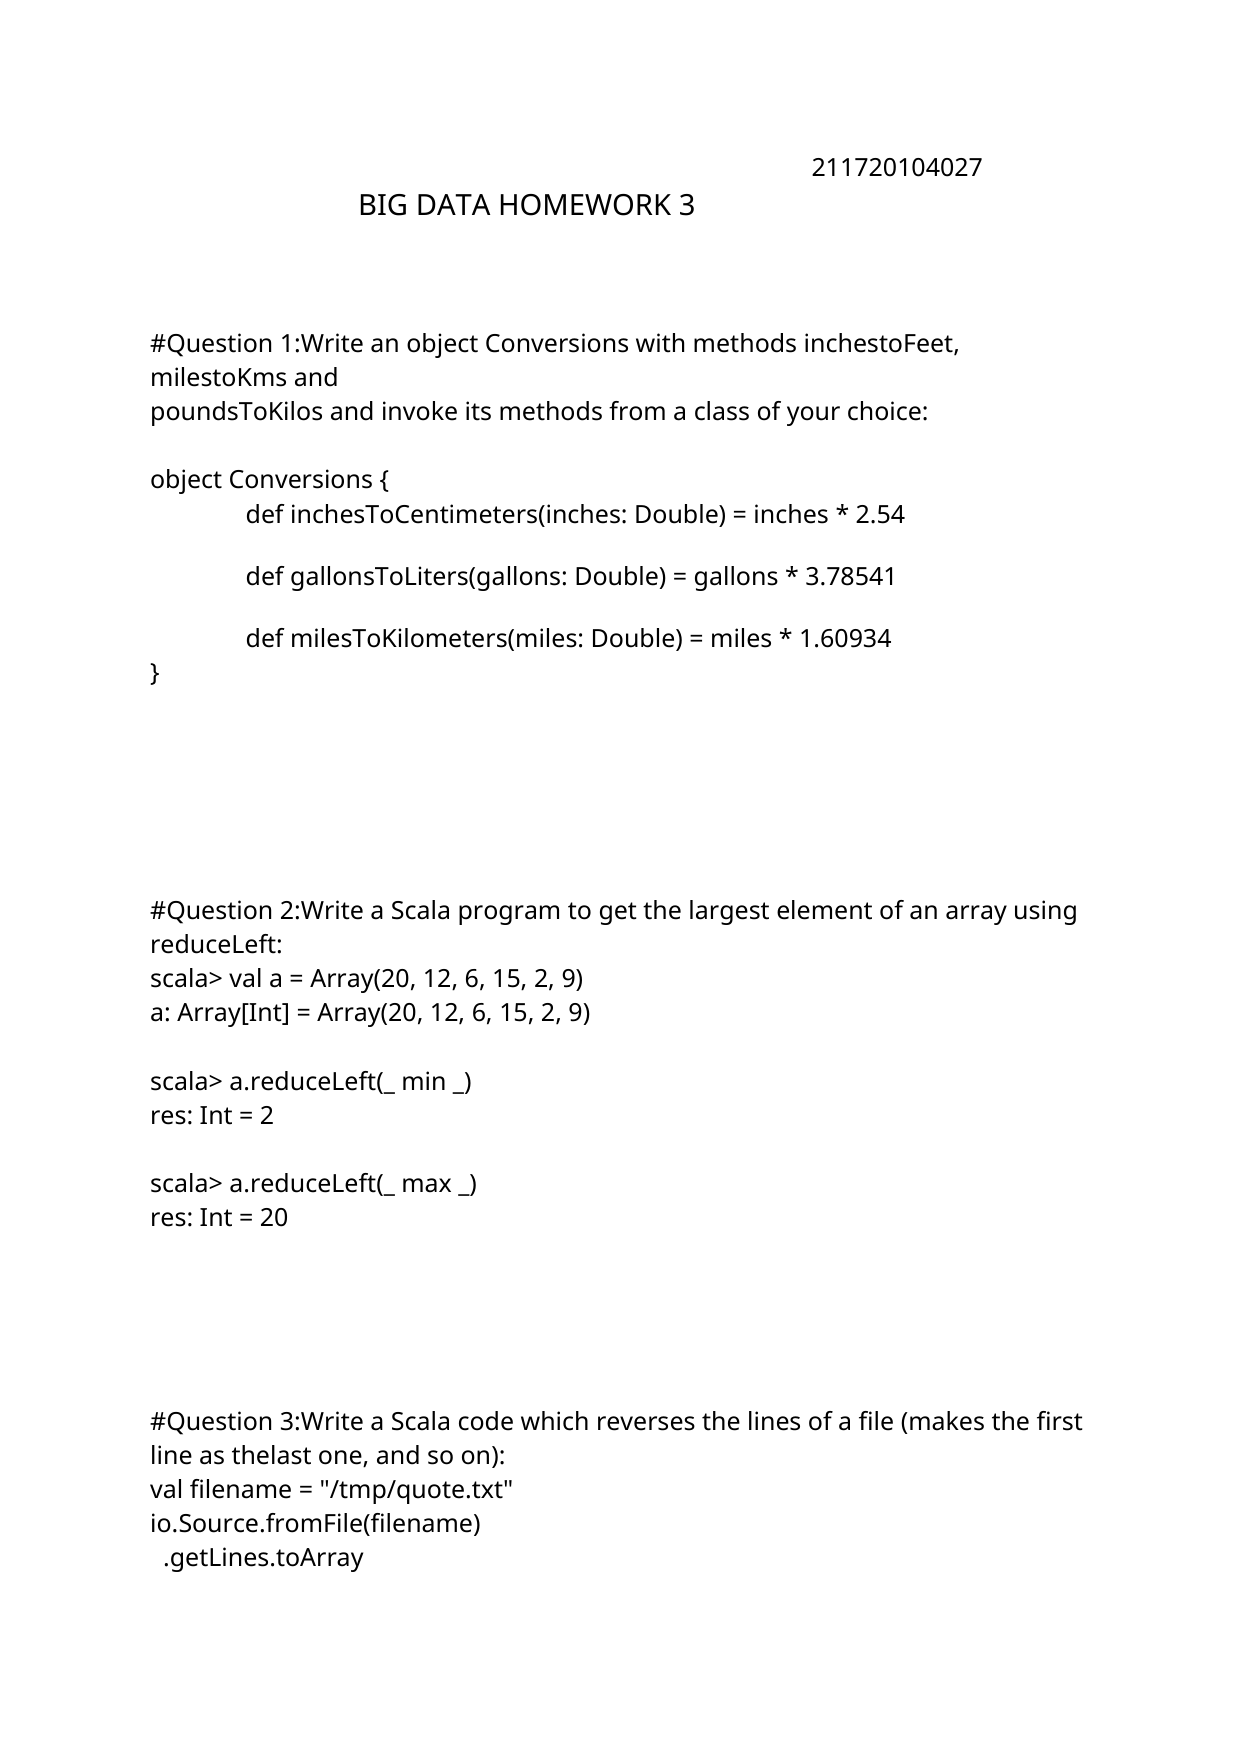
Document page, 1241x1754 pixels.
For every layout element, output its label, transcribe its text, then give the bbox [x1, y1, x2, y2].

text io.Source.fromFile(filename) [150, 1506, 1090, 1540]
text #Question 3:Write a Scala code which reverses the lines of a file (makes the first line as thelast one, and so on): [150, 1404, 1090, 1472]
text 211720104027 [150, 150, 1090, 184]
text poundsToKilos and invoke its methods from a class of your choice: [150, 394, 1090, 428]
text res: Int = 2 [150, 1097, 1090, 1131]
text object Conversions { [150, 462, 1090, 496]
text def gallonsToLiters(gallons: Double) = gallons * 3.78541 [150, 558, 1090, 592]
text #Question 1:Write an object Conversions with methods inchestoFeet, milestoKms and [150, 326, 1090, 394]
text scala> a.reduceLeft(_ max _) [150, 1165, 1090, 1199]
text #Question 2:Write a Scala program to get the largest element of an array using reduceLeft: [150, 893, 1090, 961]
text .getLines.toArray [150, 1540, 1090, 1574]
text scala> val a = Array(20, 12, 6, 15, 2, 9) [150, 961, 1090, 995]
text def inchesToCentimeters(inches: Double) = inches * 2.54 [150, 496, 1090, 530]
text res: Int = 20 [150, 1199, 1090, 1233]
text } [150, 654, 1090, 688]
text scala> a.reduceLeft(_ min _) [150, 1063, 1090, 1097]
text BIG DATA HOMEWORK 3 [150, 184, 1090, 224]
text val filename = "/tmp/quote.txt" [150, 1472, 1090, 1506]
text def milesToKilometers(miles: Double) = miles * 1.60934 [150, 620, 1090, 654]
text a: Array[Int] = Array(20, 12, 6, 15, 2, 9) [150, 995, 1090, 1029]
